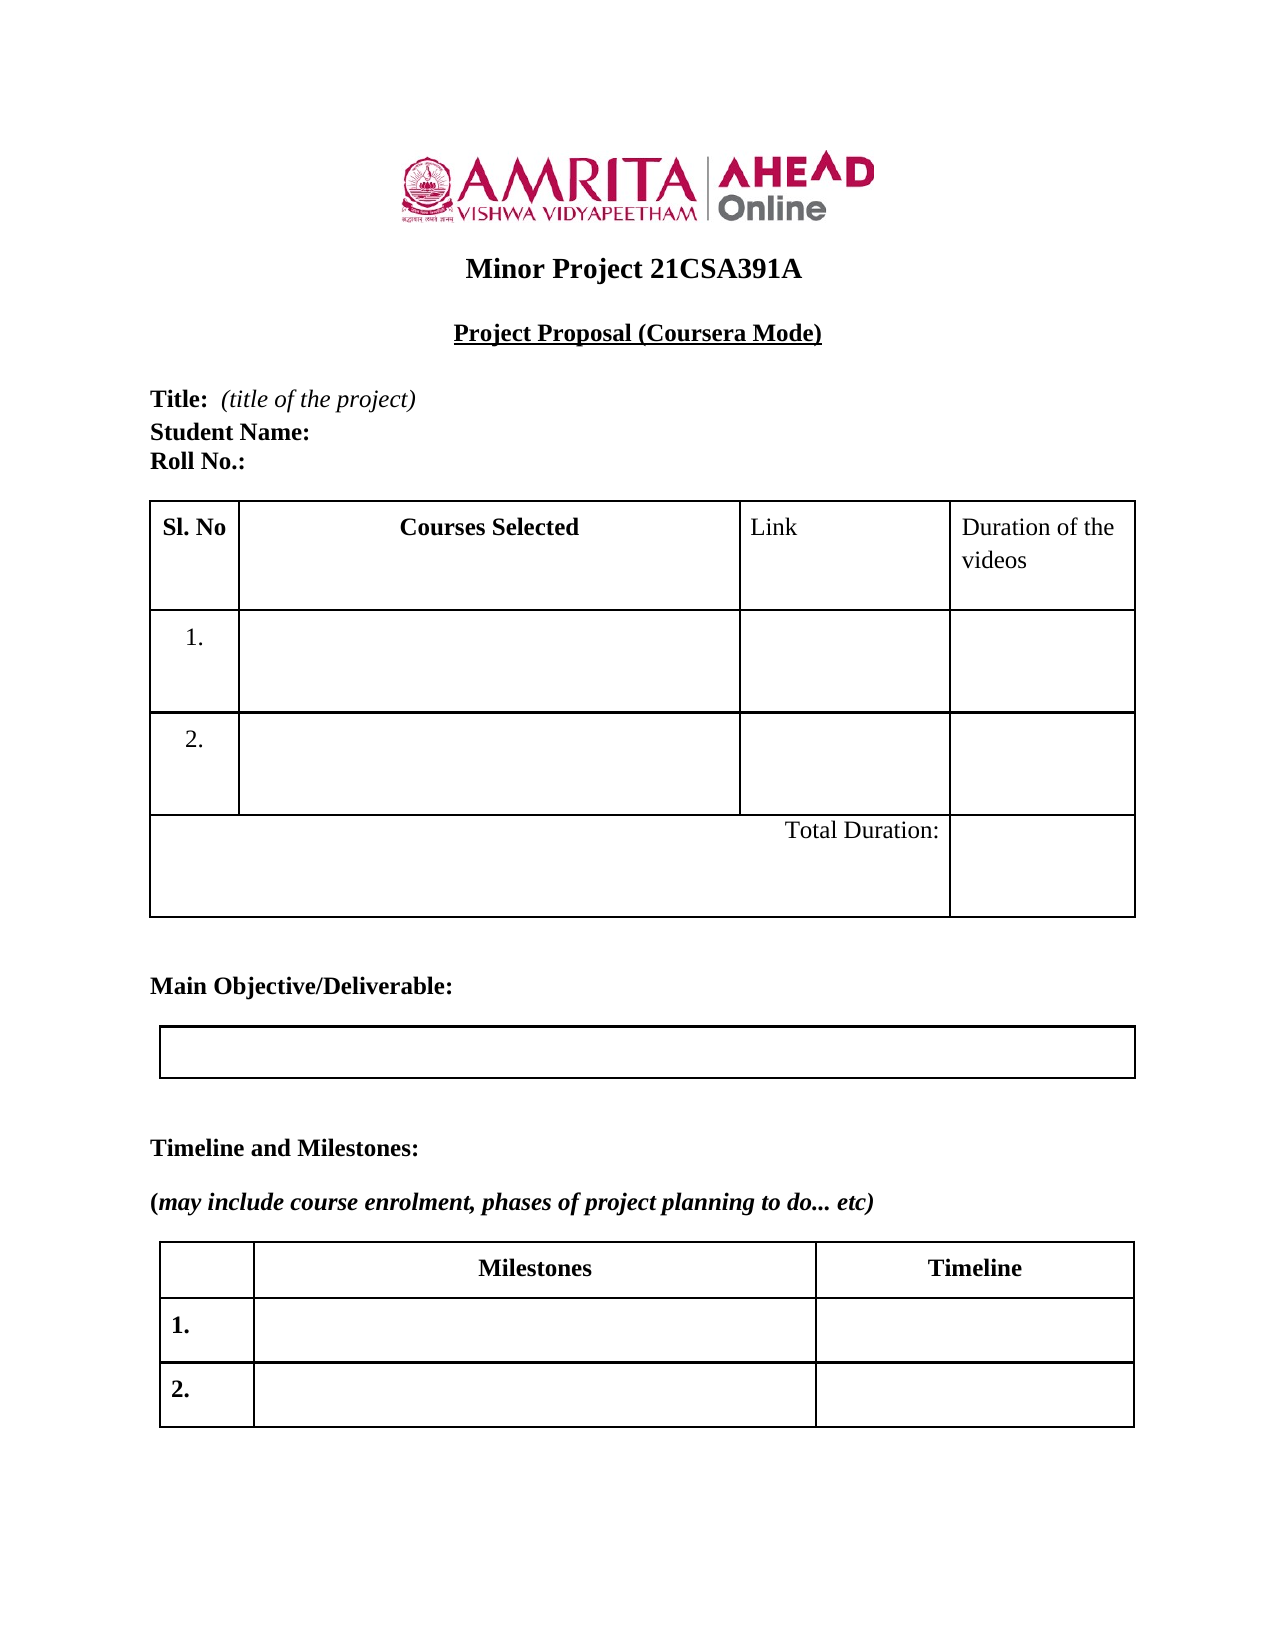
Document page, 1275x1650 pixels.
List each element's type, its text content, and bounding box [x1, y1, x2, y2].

table_cell [741, 714, 949, 813]
table_cell 1. [151, 611, 238, 711]
table_cell [240, 714, 739, 813]
text Title: (title of the project) [150, 384, 1125, 413]
picture [401, 150, 874, 223]
table_cell [951, 816, 1134, 916]
table_header Duration of the videos [951, 502, 1134, 609]
text Main Objective/Deliverable: [150, 971, 1125, 1000]
text Student Name: [150, 417, 1125, 446]
text (may include course enrolment, phases of project planning to do... etc) [150, 1187, 1125, 1216]
table_cell Total Duration: [151, 816, 949, 916]
table_header [161, 1243, 253, 1297]
text Timeline and Milestones: [150, 1133, 1125, 1162]
text Project Proposal (Coursera Mode) [150, 318, 1125, 347]
text Minor Project 21CSA391A [150, 252, 1125, 285]
table_cell [817, 1364, 1133, 1426]
text Roll No.: [150, 446, 1125, 475]
table_header Sl. No [151, 502, 238, 609]
table_cell [741, 611, 949, 711]
table_cell [255, 1364, 815, 1426]
table_cell [951, 714, 1134, 813]
table_cell [255, 1299, 815, 1361]
table_cell 2. [161, 1364, 253, 1426]
table_cell 2. [151, 714, 238, 813]
table_cell [240, 611, 739, 711]
table_header Link [741, 502, 949, 609]
table_cell [817, 1299, 1133, 1361]
table_header Courses Selected [240, 502, 739, 609]
table_header Milestones [255, 1243, 815, 1297]
table_header [161, 1028, 1134, 1077]
table_header Timeline [817, 1243, 1133, 1297]
table_cell 1. [161, 1299, 253, 1361]
table_cell [951, 611, 1134, 711]
